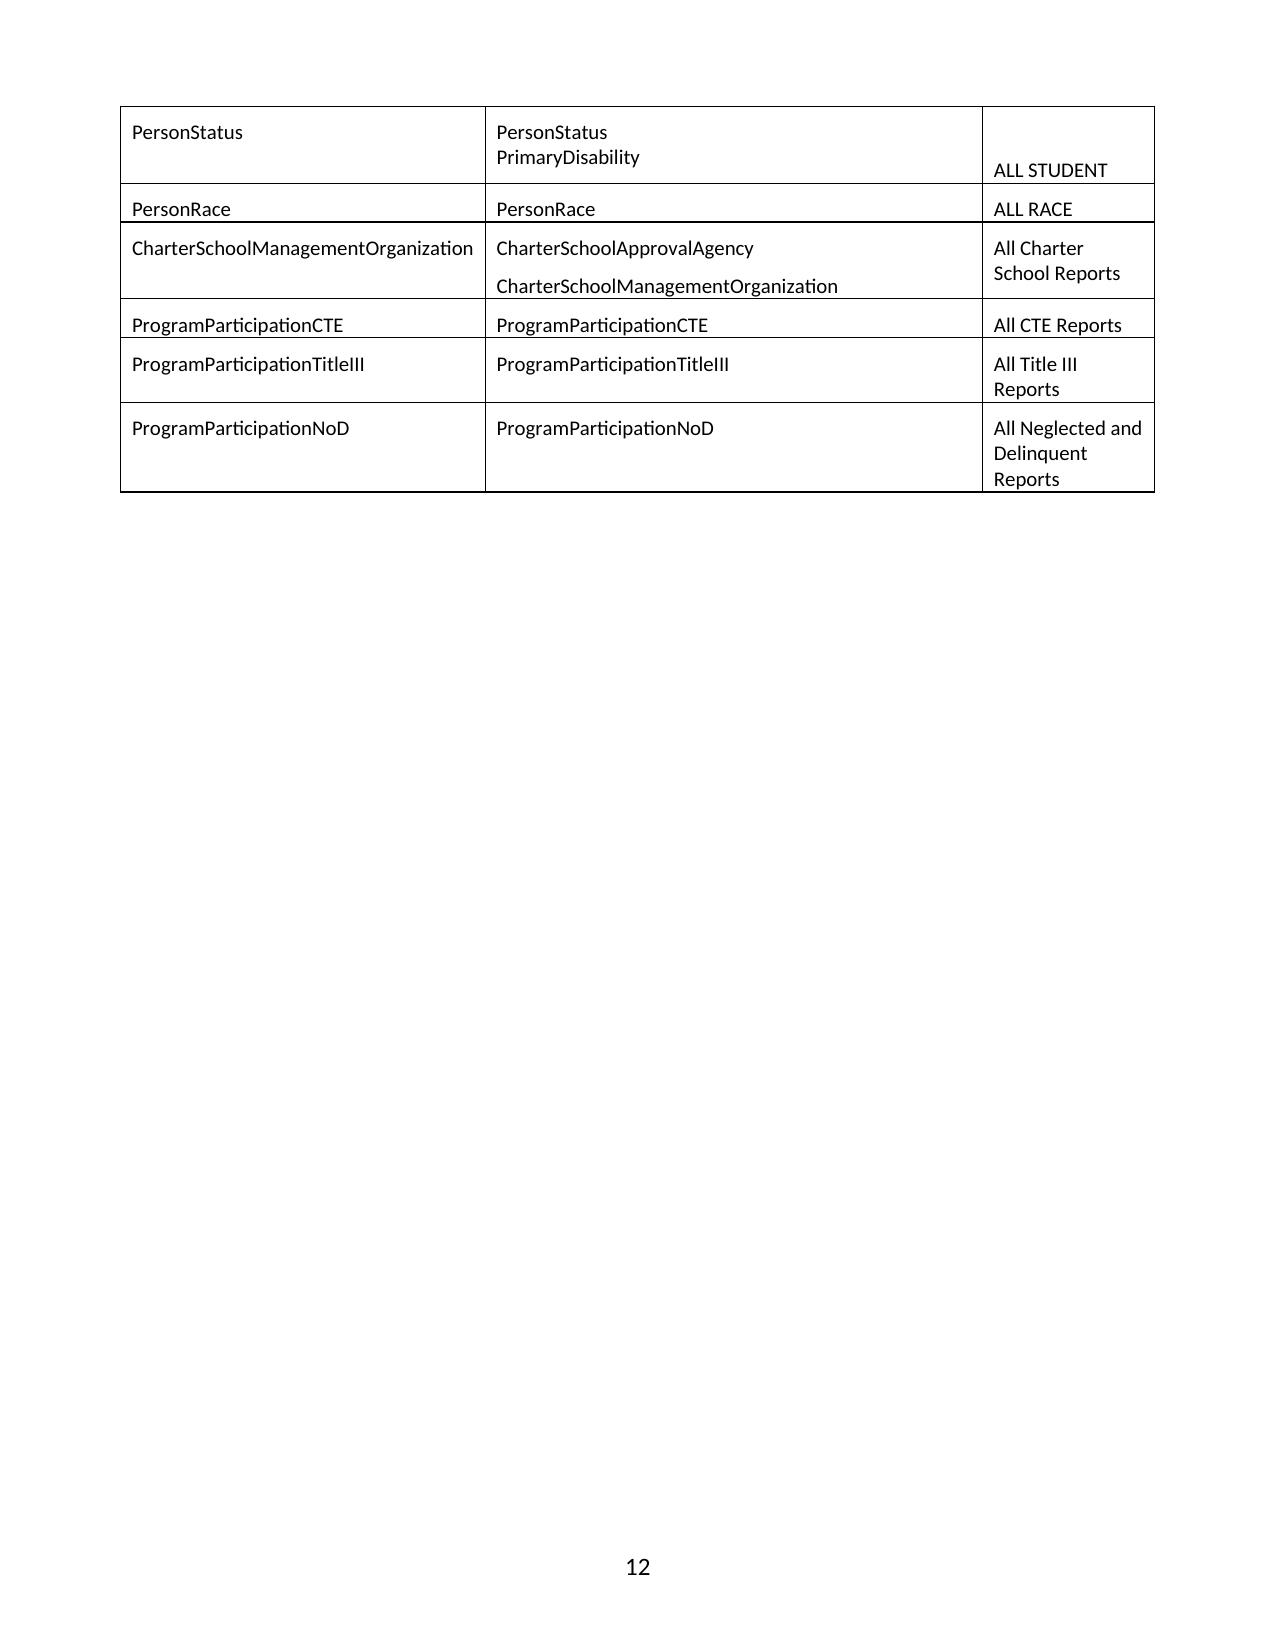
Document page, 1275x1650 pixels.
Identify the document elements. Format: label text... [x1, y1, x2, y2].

table_cell All Charter School Reports [983, 223, 1154, 298]
table_cell ProgramParticipationCTE [121, 299, 485, 337]
table_cell All Title III Reports [983, 338, 1154, 402]
table_cell All Neglected and Delinquent Reports [983, 403, 1154, 491]
table_cell ProgramParticipationTitleIII [486, 338, 982, 402]
table_cell ProgramParticipationTitleIII [121, 338, 485, 402]
table_cell CharterSchoolApprovalAgency CharterSchoolManagementOrganization [486, 223, 982, 298]
table_cell PersonStatus PrimaryDisability [486, 107, 982, 182]
table_cell ProgramParticipationNoD [121, 403, 485, 491]
table_cell PersonRace [486, 184, 982, 221]
table_cell ProgramParticipationCTE [486, 299, 982, 337]
table_cell PersonRace [121, 184, 485, 221]
table_cell CharterSchoolManagementOrganization [121, 223, 485, 298]
table_cell ALL STUDENT [983, 107, 1154, 182]
table_cell PersonStatus [121, 107, 485, 182]
table_cell All CTE Reports [983, 299, 1154, 337]
table_cell ProgramParticipationNoD [486, 403, 982, 491]
table_cell ALL RACE [983, 184, 1154, 221]
